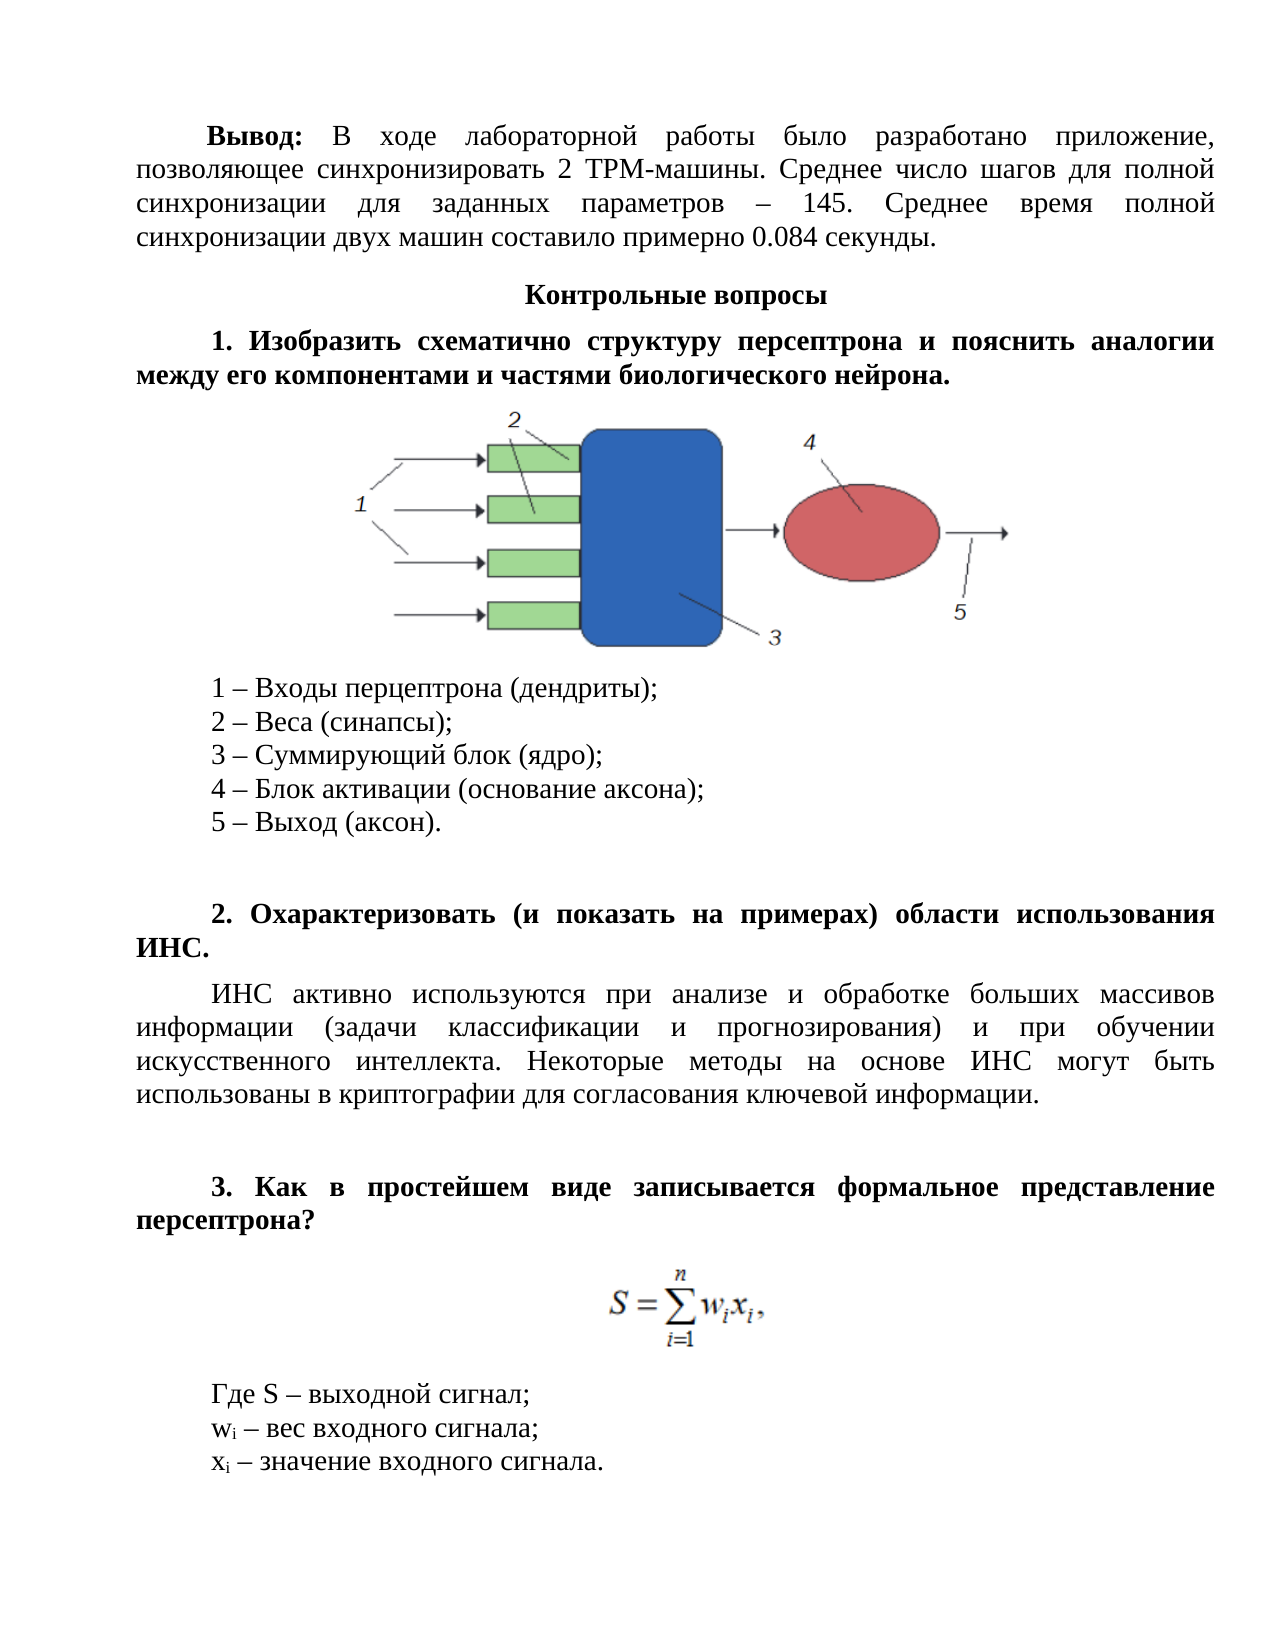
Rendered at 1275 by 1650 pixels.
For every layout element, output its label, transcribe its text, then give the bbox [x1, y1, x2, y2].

text 3 – Суммирующий блок (ядро); [136, 737, 1216, 771]
text Где S – выходной сигнал; [136, 1376, 1216, 1410]
text 1 – Входы перцептрона (дендриты); [136, 670, 1216, 704]
picture [325, 402, 1027, 658]
picture [572, 1248, 779, 1364]
text Вывод: В ходе лабораторной работы было разработано приложение, позволяющее синхронизировать 2 TPM-машины. Среднее число шагов для полной синхронизации для заданных параметров – 145. Среднее время полной синхронизации двух машин составило примерно 0.084 секунды. [136, 118, 1216, 252]
text 2 – Веса (синапсы); [136, 704, 1216, 737]
text Контрольные вопросы [136, 277, 1216, 311]
text 4 – Блок активации (основание аксона); [136, 771, 1216, 804]
text 1. Изобразить схематично структуру персептрона и пояснить аналогии между его компонентами и частями биологического нейрона. [136, 323, 1216, 390]
text wi – вес входного сигнала; [136, 1410, 1216, 1443]
text xi – значение входного сигнала. [136, 1443, 1216, 1477]
text ИНС активно используются при анализе и обработке больших массивов информации (задачи классификации и прогнозирования) и при обучении искусственного интеллекта. Некоторые методы на основе ИНС могут быть использованы в криптографии для согласования ключевой информации. [136, 976, 1216, 1110]
text 5 – Выход (аксон). [136, 804, 1216, 838]
text 3. Как в простейшем виде записывается формальное представление персептрона? [136, 1169, 1216, 1236]
text 2. Охарактеризовать (и показать на примерах) области использования ИНС. [136, 896, 1216, 963]
